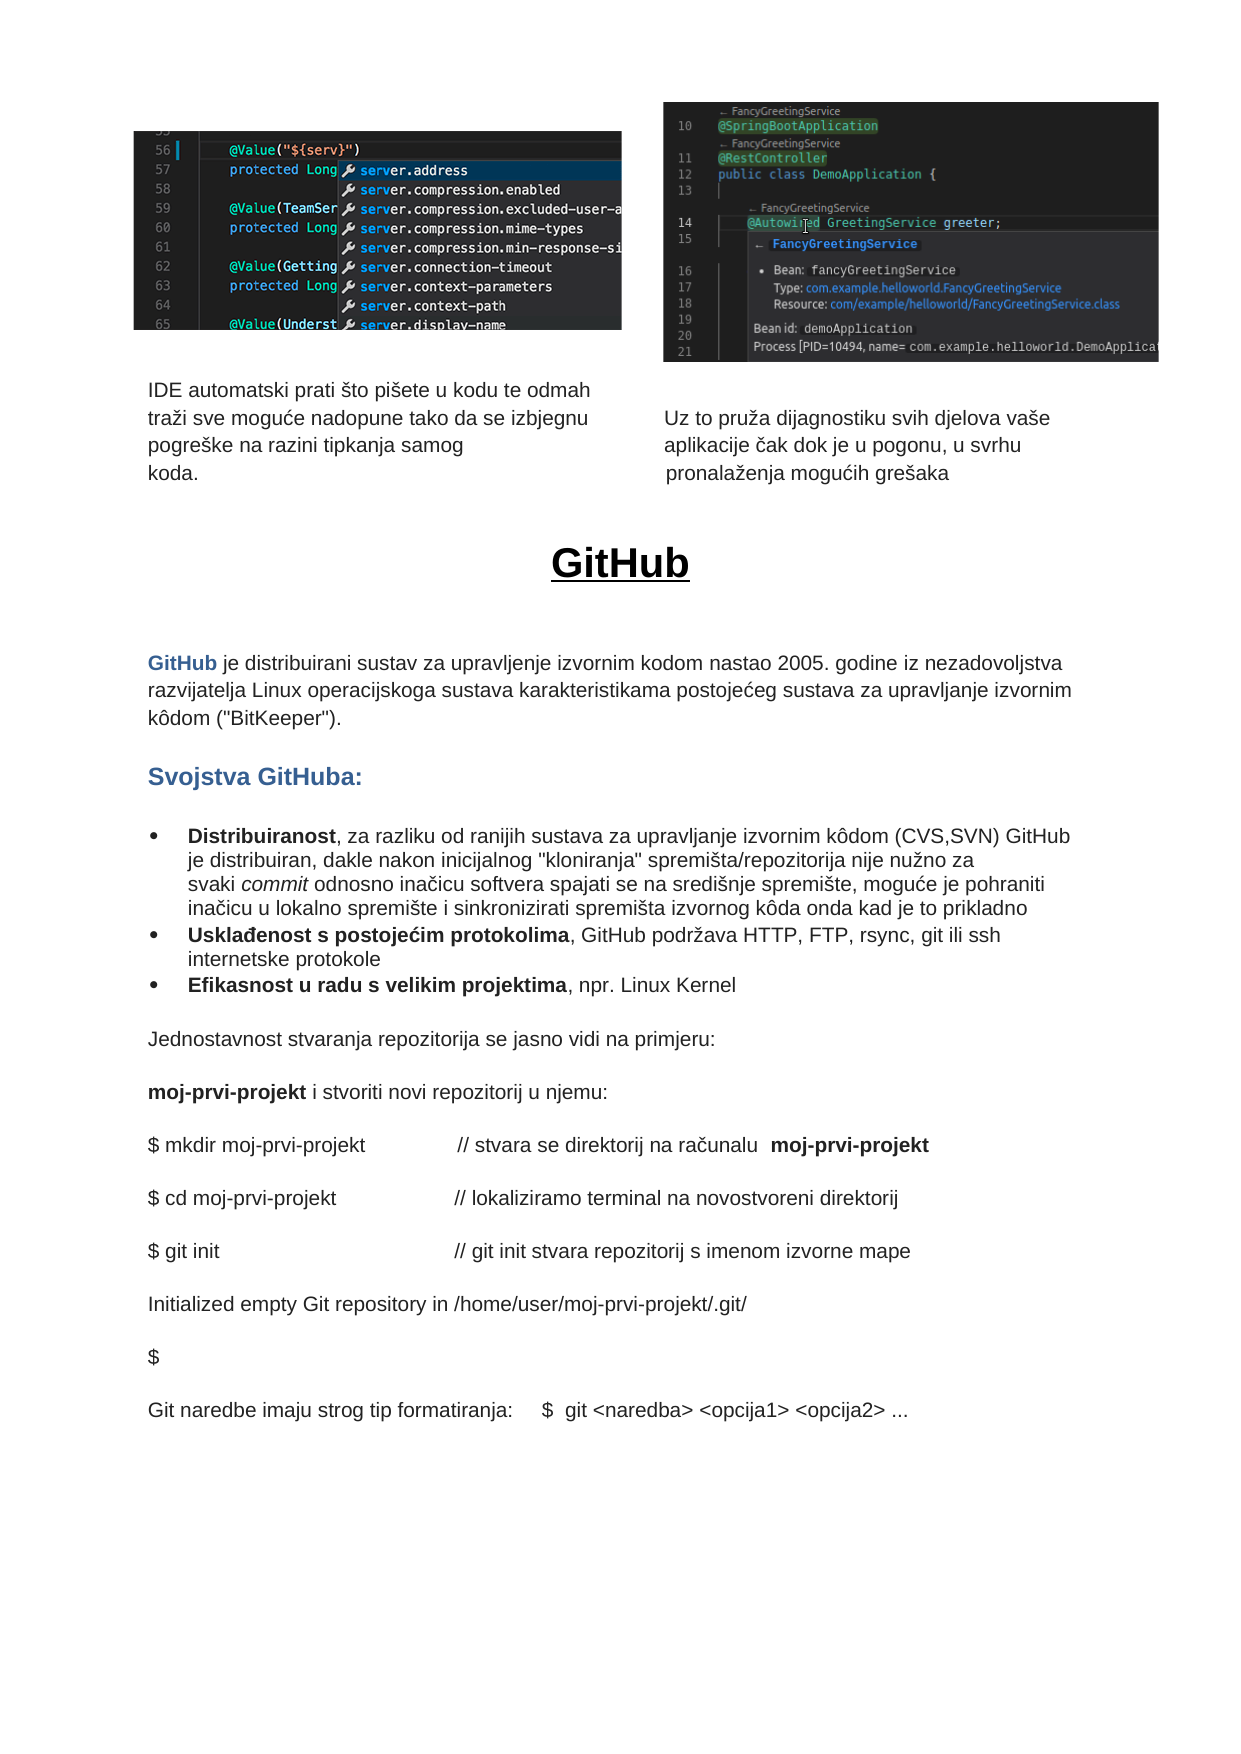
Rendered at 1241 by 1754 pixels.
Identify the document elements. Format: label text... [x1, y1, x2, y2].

text GitHub [148, 490, 1093, 586]
text Svojstva GitHuba: [148, 762, 1093, 791]
list Usklađenost s postojećim protokolima, GitHub podržava HTTP, FTP, rsync, git ili ssh internetske protokole [150, 923, 1093, 971]
text moj-prvi-projekt i stvoriti novi repozitorij u njemu: [148, 1079, 1093, 1103]
picture [133, 131, 622, 330]
text $ git init // git init stvara repozitorij s imenom izvorne mape [148, 1239, 1093, 1263]
text GitHub je distribuirani sustav za upravljenje izvornim kodom nastao 2005. godine iz nezadovoljstva razvijatelja Linux operacijskoga sustava karakteristikama postojećeg sustava za upravljanje izvornim kôdom ("BitKeeper"). [148, 650, 1093, 729]
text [148, 1398, 1093, 1561]
text $ mkdir moj-prvi-projekt // stvara se direktorij na računalu moj-prvi-projekt [148, 1133, 1093, 1157]
text $ [148, 1345, 1093, 1369]
picture [663, 102, 1159, 362]
text IDE automatski prati što pišete u kodu te odmah traži sve moguće nadopune tako da se izbjegnu Uz to pruža dijagnostiku svih djelova vaše pogreške na razini tipkanja samog aplikacije čak dok je u pogonu, u svrhu koda. pronalaženja mogućih grešaka [148, 378, 1093, 484]
text Initialized empty Git repository in /home/user/moj-prvi-projekt/.git/ [148, 1292, 1093, 1316]
text Jednostavnost stvaranja repozitorija se jasno vidi na primjeru: [148, 1026, 1093, 1050]
list Efikasnost u radu s velikim projektima, npr. Linux Kernel [150, 973, 1093, 997]
list Distribuiranost, za razliku od ranijih sustava za upravljanje izvornim kôdom (CVS,SVN) GitHub je distribuiran, dakle nakon inicijalnog "kloniranja" spremišta/repozitorija nije nužno za svaki commit odnosno inačicu softvera spajati se na središnje spremište, moguće je pohraniti inačicu u lokalno spremište i sinkronizirati spremišta izvornog kôda onda kad je to prikladno [150, 824, 1093, 920]
text $ cd moj-prvi-projekt // lokaliziramo terminal na novostvoreni direktorij [148, 1186, 1093, 1210]
